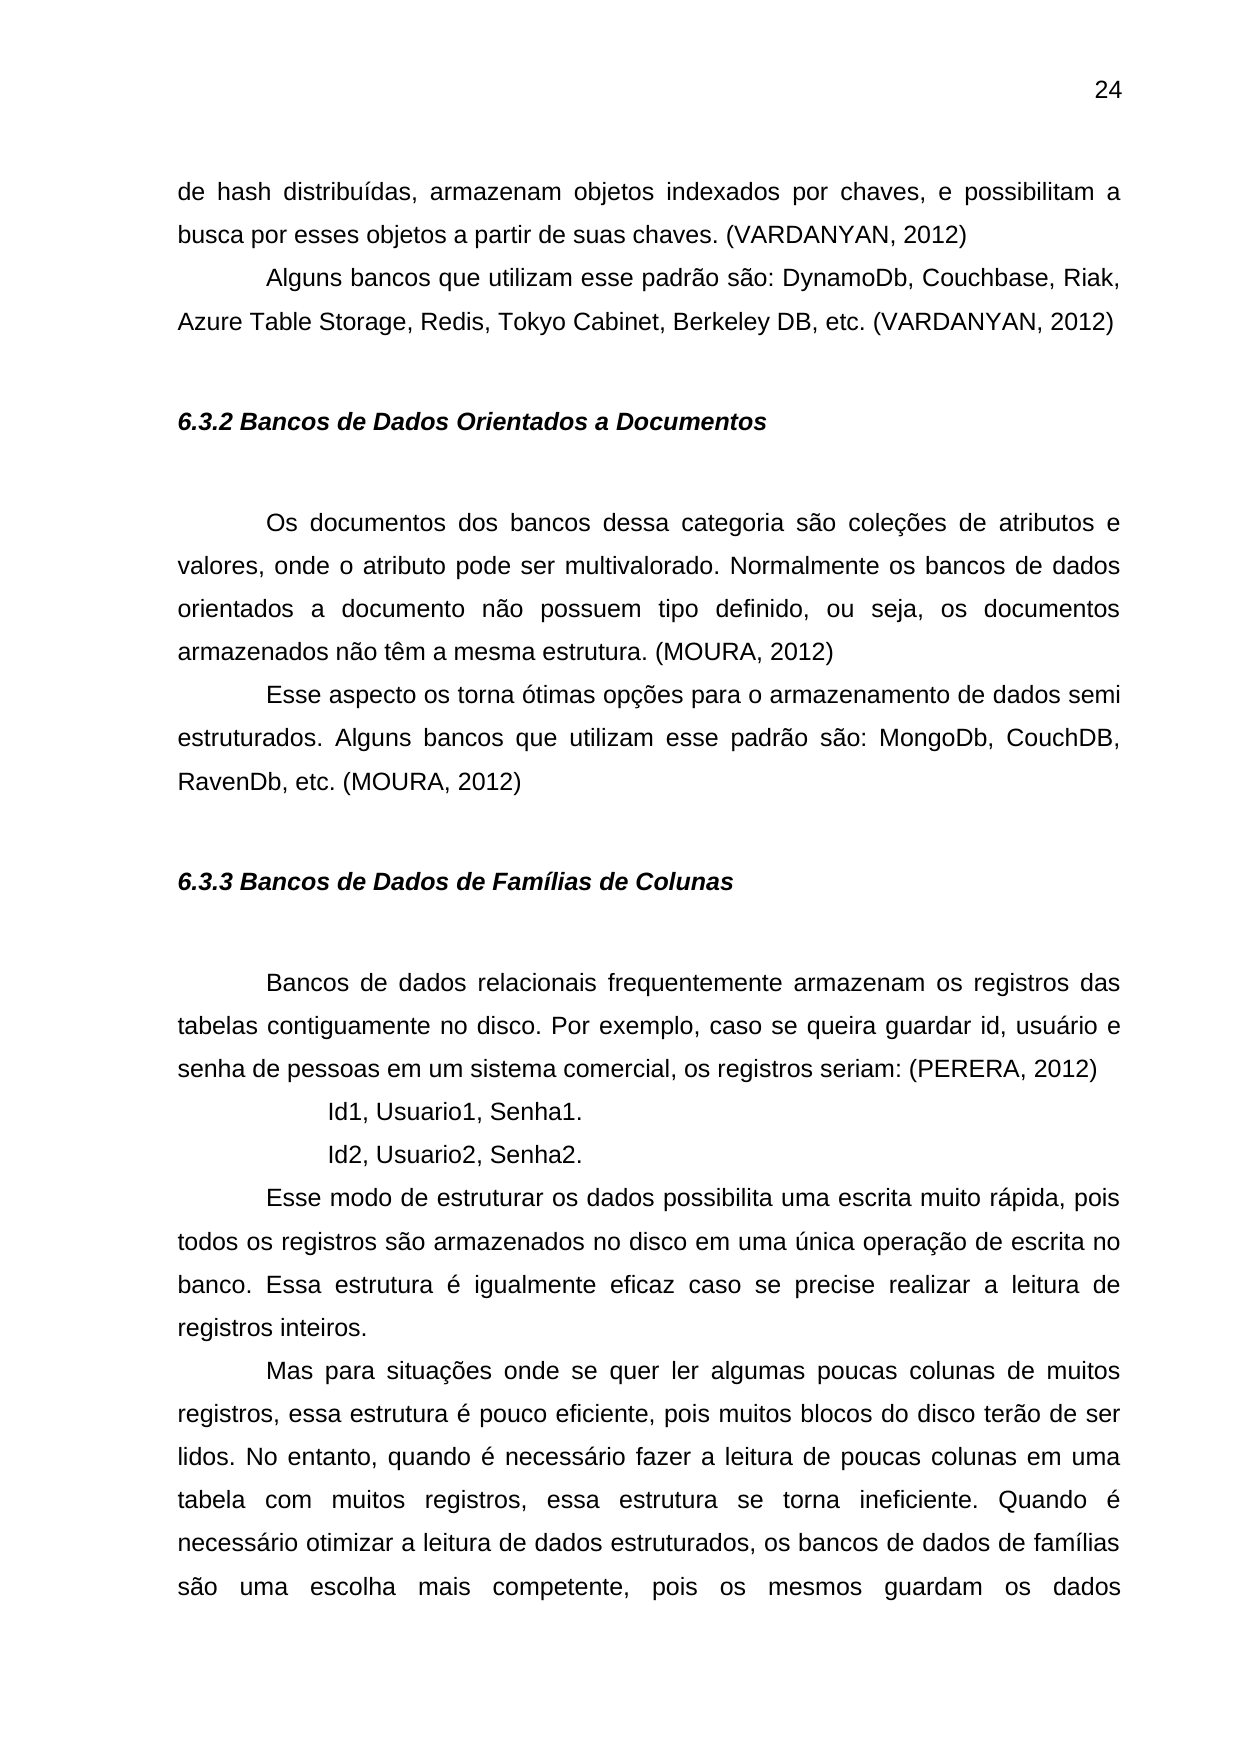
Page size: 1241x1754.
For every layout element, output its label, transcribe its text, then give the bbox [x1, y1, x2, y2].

text Id1, Usuario1, Senha1. [252, 1097, 1122, 1126]
text Alguns bancos que utilizam esse padrão são: DynamoDb, Couchbase, Riak, Azure Table Storage, Redis, Tokyo Cabinet, Berkeley DB, etc. (VARDANYAN, 2012) [177, 263, 1122, 335]
subtitle 6.3.2 Bancos de Dados Orientados a Documentos [177, 407, 1122, 436]
text Os documentos dos bancos dessa categoria são coleções de atributos e valores, onde o atributo pode ser multivalorado. Normalmente os bancos de dados orientados a documento não possuem tipo definido, ou seja, os documentos armazenados não têm a mesma estrutura. (MOURA, 2012) [177, 508, 1122, 666]
text Bancos de dados relacionais frequentemente armazenam os registros das tabelas contiguamente no disco. Por exemplo, caso se queira guardar id, usuário e senha de pessoas em um sistema comercial, os registros seriam: (PERERA, 2012) [177, 968, 1122, 1083]
text Id2, Usuario2, Senha2. [252, 1140, 1122, 1169]
text Esse aspecto os torna ótimas opções para o armazenamento de dados semi estruturados. Alguns bancos que utilizam esse padrão são: MongoDb, CouchDB, RavenDb, etc. (MOURA, 2012) [177, 680, 1122, 795]
text Esse modo de estruturar os dados possibilita uma escrita muito rápida, pois todos os registros são armazenados no disco em uma única operação de escrita no banco. Essa estrutura é igualmente eficaz caso se precise realizar a leitura de registros inteiros. [177, 1183, 1122, 1342]
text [177, 177, 1122, 249]
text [177, 1356, 1122, 1600]
subtitle 6.3.3 Bancos de Dados de Famílias de Colunas [177, 867, 1122, 896]
